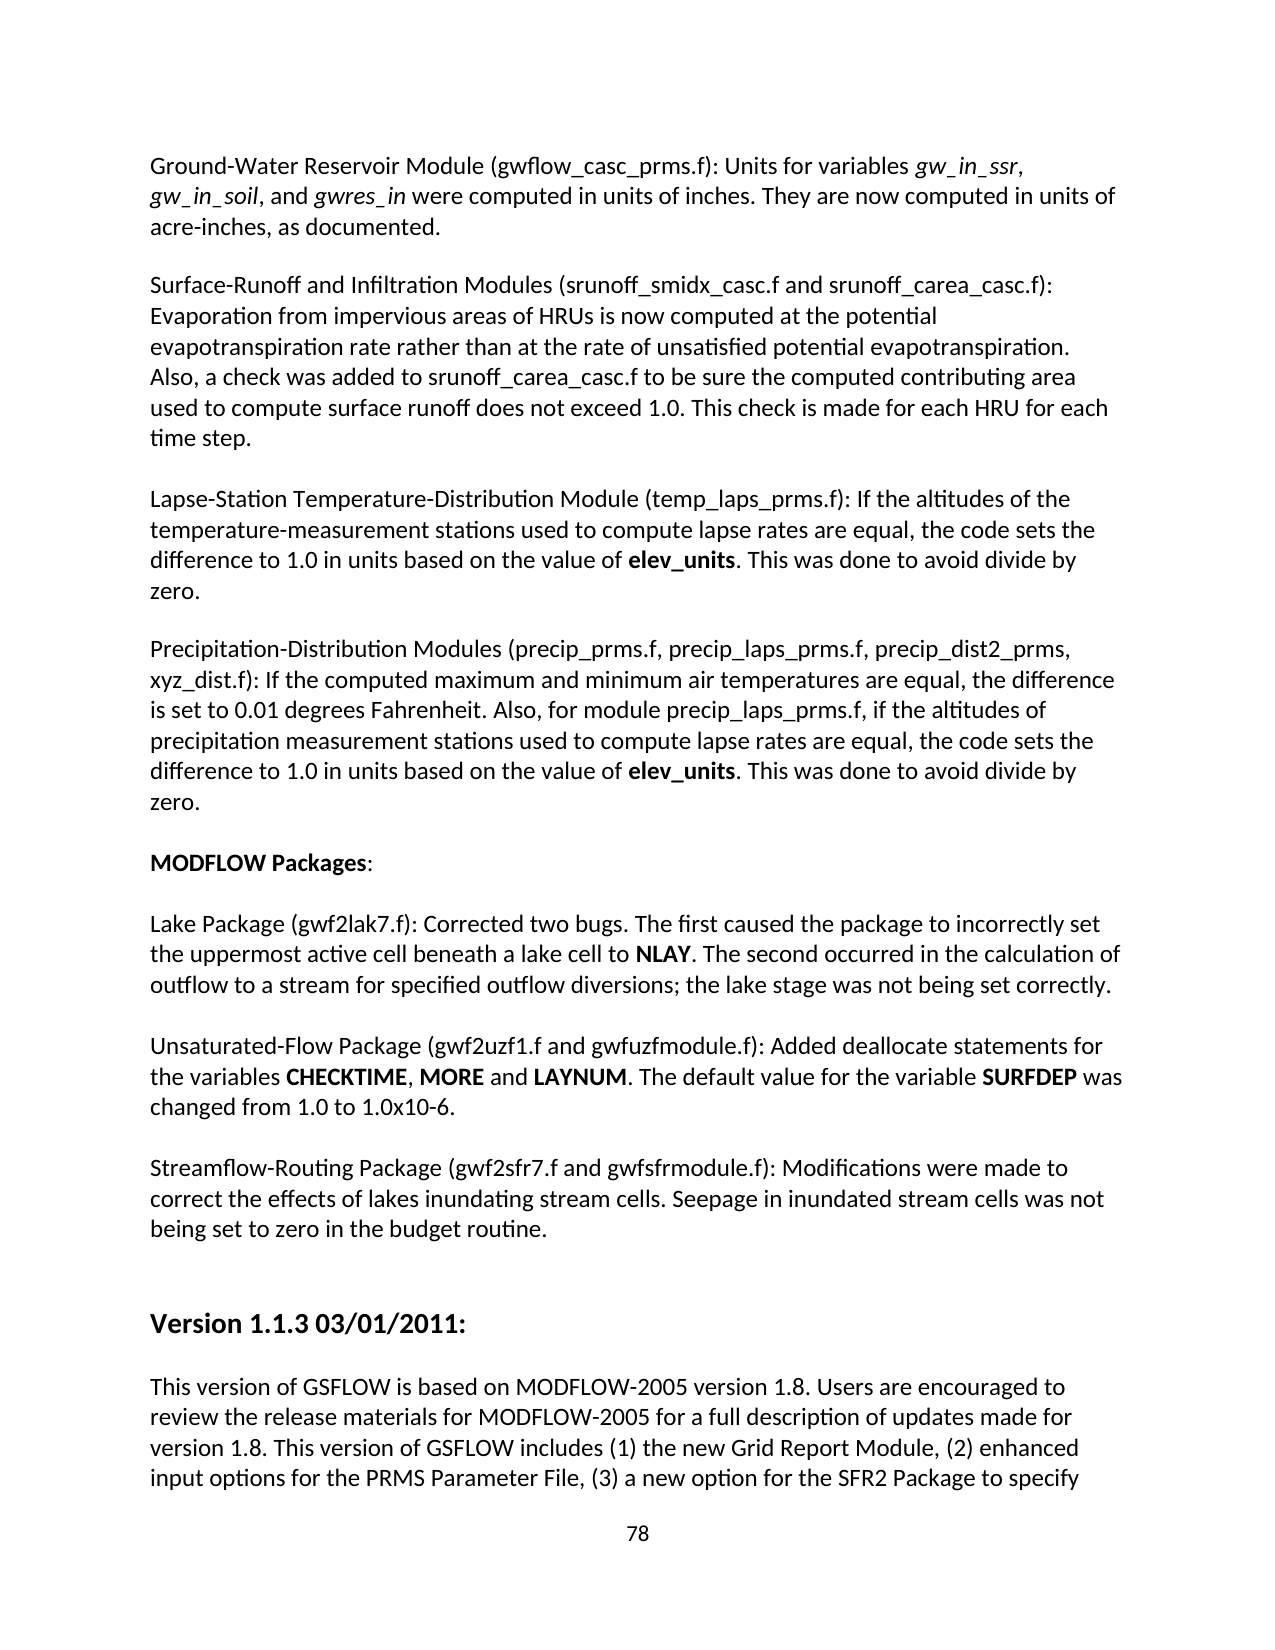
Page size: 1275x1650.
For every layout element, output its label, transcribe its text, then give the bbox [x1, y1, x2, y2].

text Surface-Runoff and Infiltration Modules (srunoff_smidx_casc.f and srunoff_carea_casc.f): Evaporation from impervious areas of HRUs is now computed at the potential evapotranspiration rate rather than at the rate of unsatisfied potential evapotranspiration. Also, a check was added to srunoff_carea_casc.f to be sure the computed contributing area used to compute surface runoff does not exceed 1.0. This check is made for each HRU for each time step. [150, 269, 1125, 453]
text Lake Package (gwf2lak7.f): Corrected two bugs. The first caused the package to incorrectly set the uppermost active cell beneath a lake cell to NLAY. The second occurred in the calculation of outflow to a stream for specified outflow diversions; the lake stage was not being set correctly. [150, 908, 1125, 999]
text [150, 1371, 1125, 1493]
text Precipitation-Distribution Modules (precip_prms.f, precip_laps_prms.f, precip_dist2_prms, xyz_dist.f): If the computed maximum and minimum air temperatures are equal, the difference is set to 0.01 degrees Fahrenheit. Also, for module precip_laps_prms.f, if the altitudes of precipitation measurement stations used to compute lapse rates are equal, the code sets the difference to 1.0 in units based on the value of elev_units. This was done to avoid divide by zero. [150, 633, 1125, 816]
text Unsaturated-Flow Package (gwf2uzf1.f and gwfuzfmodule.f): Added deallocate statements for the variables CHECKTIME, MORE and LAYNUM. The default value for the variable SURFDEP was changed from 1.0 to 1.0x10-6. [150, 1030, 1125, 1122]
text Lapse-Station Temperature-Distribution Module (temp_laps_prms.f): If the altitudes of the temperature-measurement stations used to compute lapse rates are equal, the code sets the difference to 1.0 in units based on the value of elev_units. This was done to avoid divide by zero. [150, 483, 1125, 605]
text Streamflow-Routing Package (gwf2sfr7.f and gwfsfrmodule.f): Modifications were made to correct the effects of lakes inundating stream cells. Seepage in inundated stream cells was not being set to zero in the budget routine. [150, 1152, 1125, 1244]
text Ground-Water Reservoir Module (gwflow_casc_prms.f): Units for variables gw_in_ssr, gw_in_soil, and gwres_in were computed in units of inches. They are now computed in units of acre-inches, as documented. [150, 150, 1125, 242]
text Version 1.1.3 03/01/2011: [150, 1305, 1125, 1340]
text MODFLOW Packages: [150, 847, 1125, 877]
